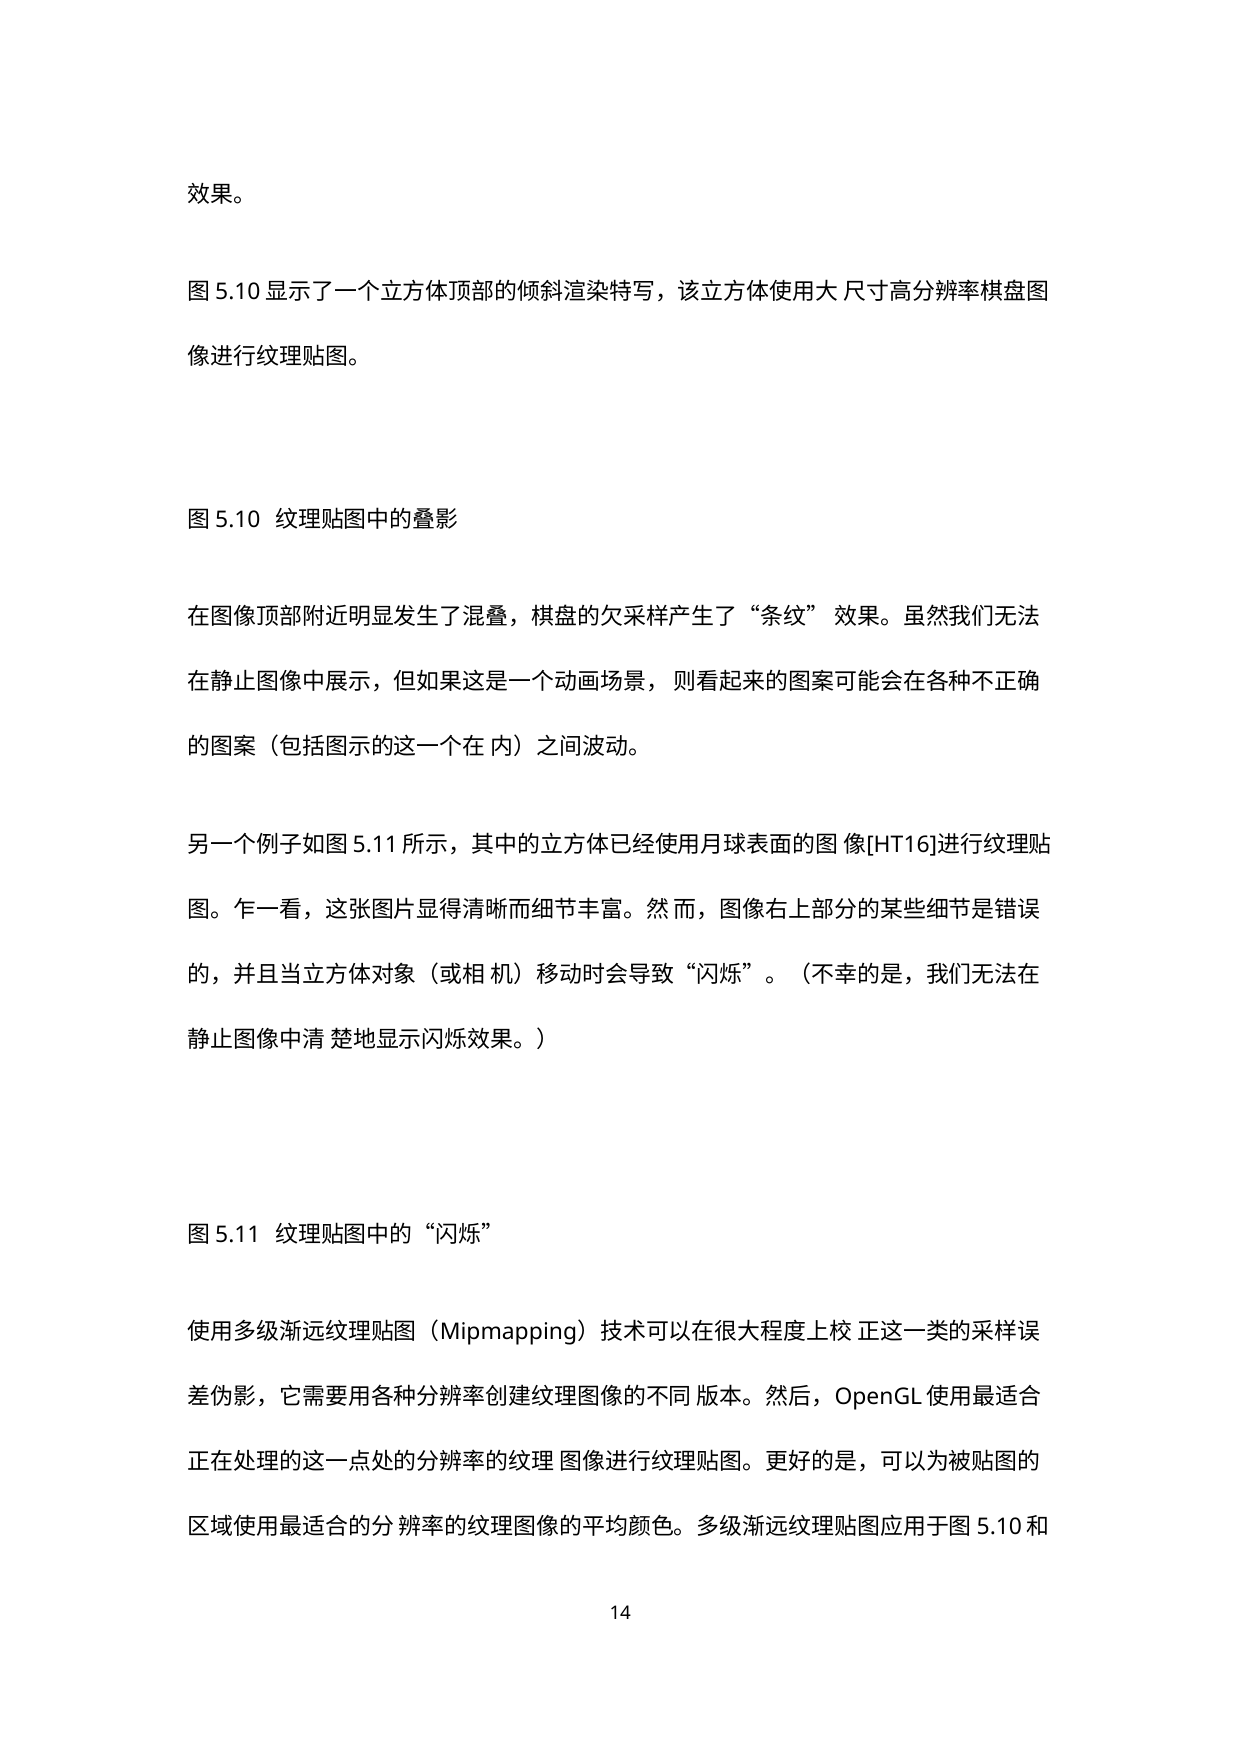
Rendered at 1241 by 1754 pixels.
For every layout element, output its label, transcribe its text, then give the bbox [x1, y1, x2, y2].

text 图5.10 纹理贴图中的叠影 [187, 485, 1053, 550]
text 图5.10显示了一个立方体顶部的倾斜渲染特写，该立方体使用大 尺寸高分辨率棋盘图像进行纹理贴图。 [187, 257, 1053, 387]
text 另一个例子如图5.11所示，其中的立方体已经使用月球表面的图 像[HT16]进行纹理贴图。乍一看，这张图片显得清晰而细节丰富。然 而，图像右上部分的某些细节是错误的，并且当立方体对象（或相 机）移动时会导致“闪烁”。（不幸的是，我们无法在静止图像中清 楚地显示闪烁效果。） [187, 810, 1053, 1070]
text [187, 1297, 1053, 1557]
text 在图像顶部附近明显发生了混叠，棋盘的欠采样产生了“条纹” 效果。虽然我们无法在静止图像中展示，但如果这是一个动画场景， 则看起来的图案可能会在各种不正确的图案（包括图示的这一个在 内）之间波动。 [187, 582, 1053, 777]
text 图5.11 纹理贴图中的“闪烁” [187, 1200, 1053, 1265]
text 效果。 [187, 160, 1053, 225]
